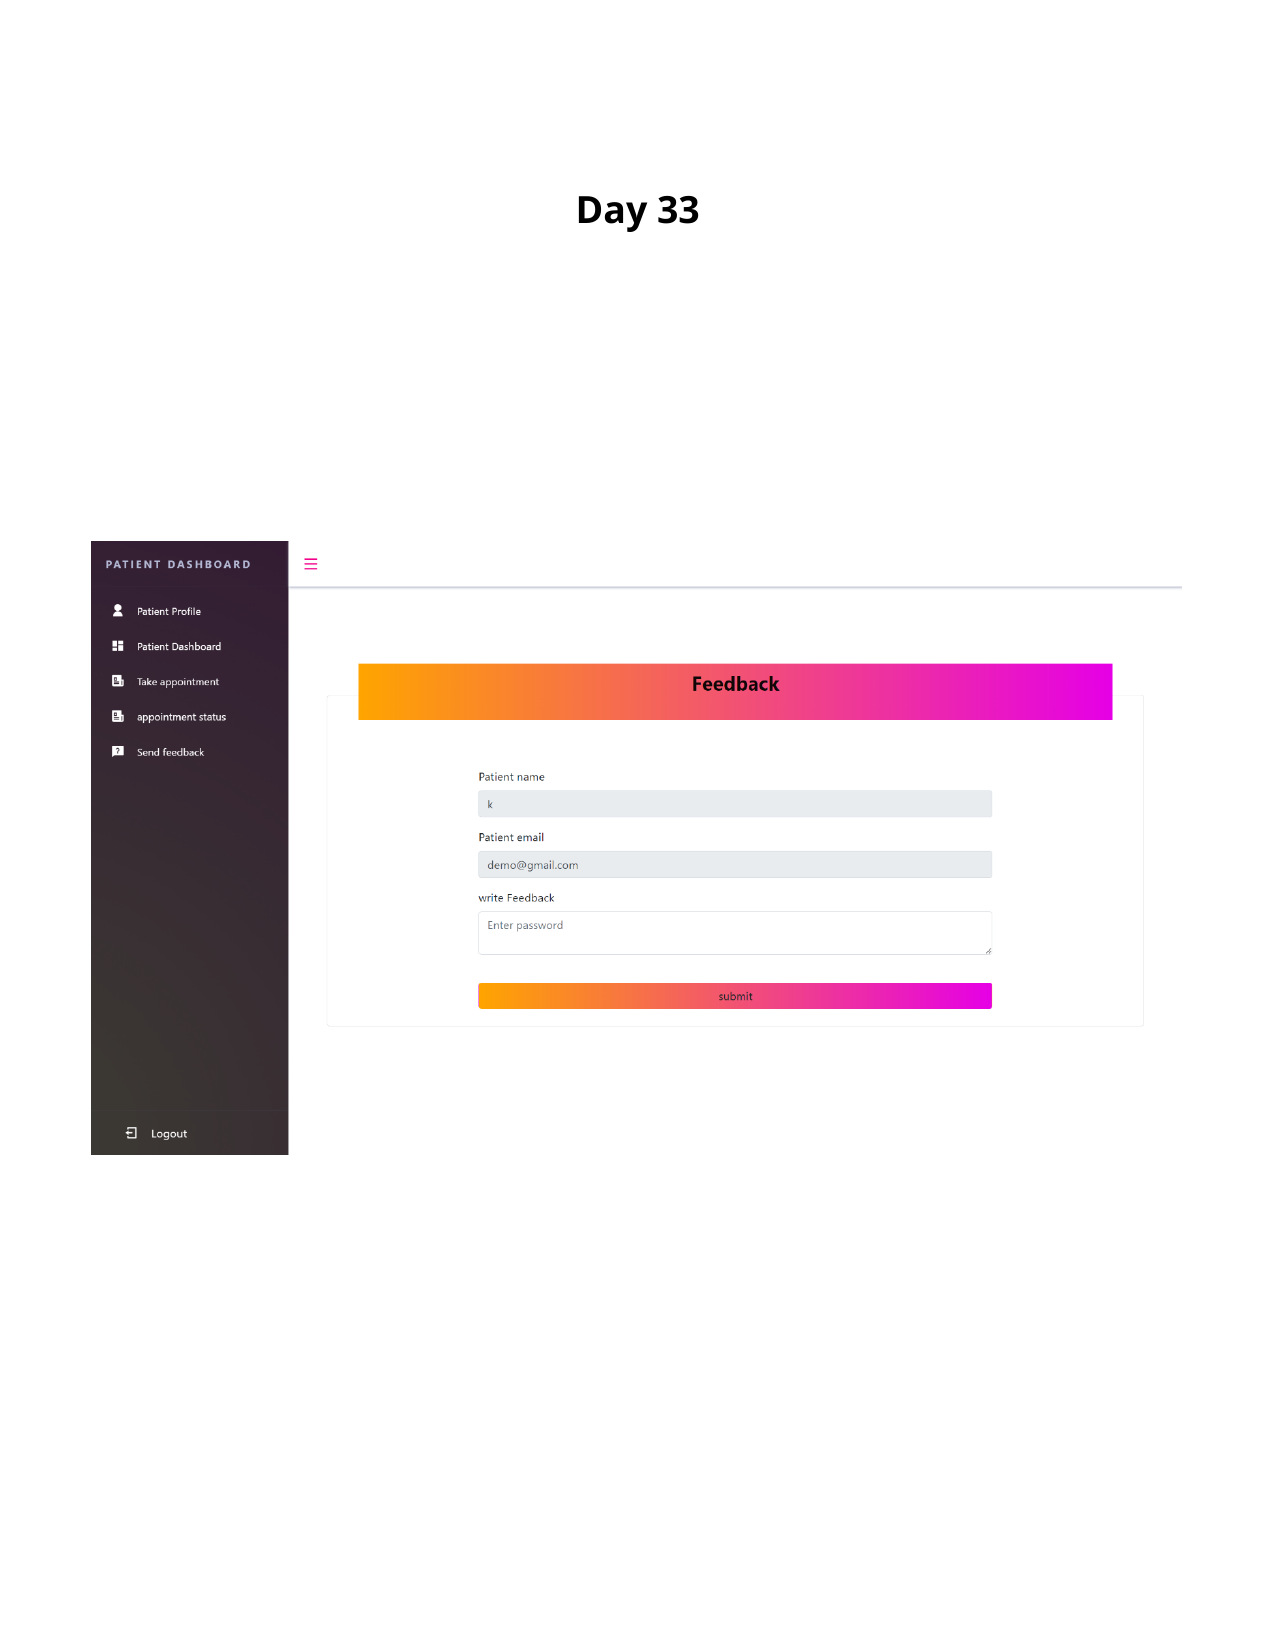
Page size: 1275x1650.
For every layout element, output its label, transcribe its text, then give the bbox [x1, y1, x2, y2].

picture [91, 541, 1182, 1155]
text Day 33 [150, 183, 1125, 234]
